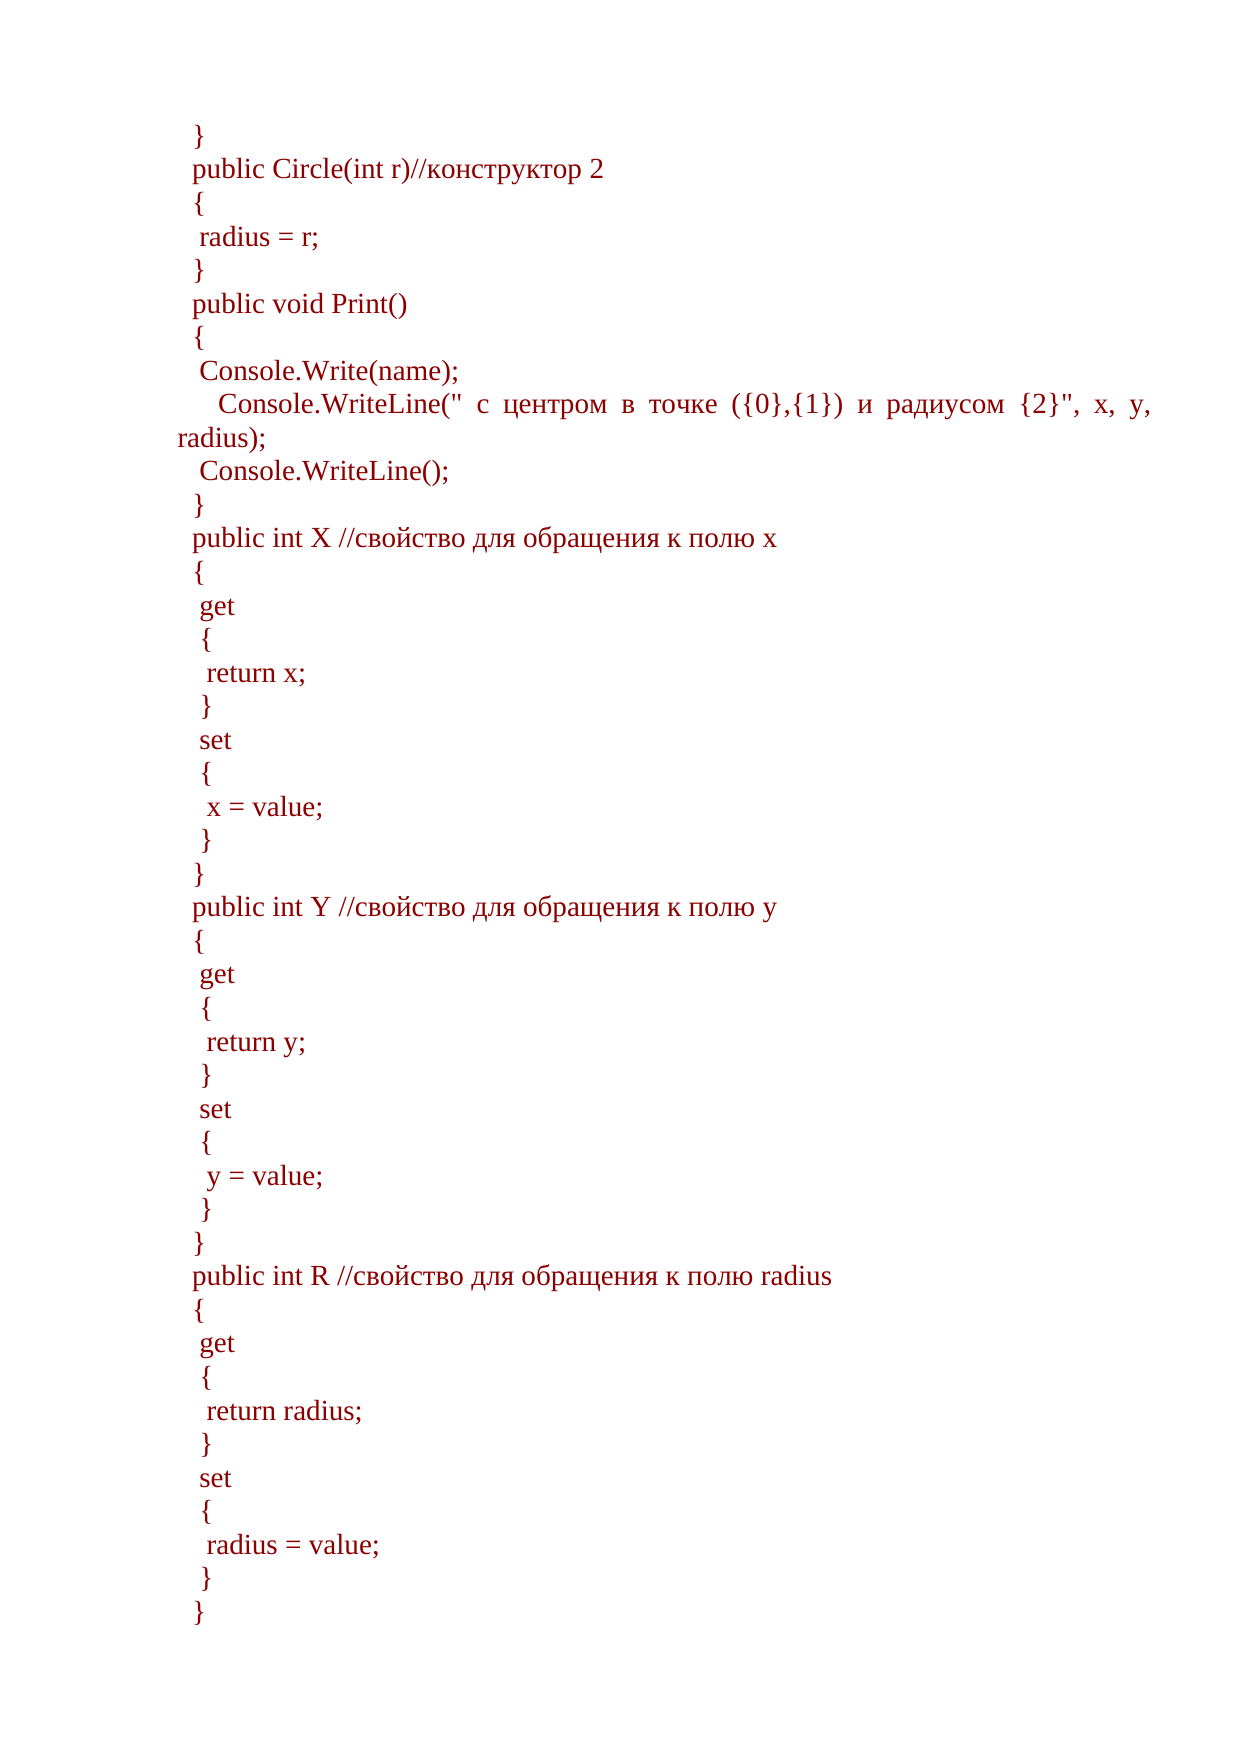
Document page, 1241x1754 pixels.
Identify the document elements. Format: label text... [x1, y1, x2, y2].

text } [177, 1560, 1152, 1594]
text radius = value; [177, 1527, 1152, 1560]
text get [177, 588, 1152, 621]
text set [177, 1091, 1152, 1124]
text return radius; [177, 1393, 1152, 1426]
text { [177, 1124, 1152, 1158]
text set [177, 1460, 1152, 1493]
text y = value; [177, 1158, 1152, 1191]
text public int Y //свойство для обращения к полю y [177, 889, 1152, 923]
text public void Print() [177, 286, 1152, 319]
text public int X //свойство для обращения к полю x [177, 521, 1152, 554]
text } [177, 252, 1152, 286]
text Console.WriteLine(); [177, 453, 1152, 487]
text return x; [177, 655, 1152, 688]
text public int R //свойство для обращения к полю radius [177, 1258, 1152, 1292]
text } [177, 822, 1152, 856]
text { [177, 923, 1152, 957]
text { [177, 554, 1152, 588]
text get [177, 957, 1152, 990]
text x = value; [177, 789, 1152, 822]
text } [177, 1225, 1152, 1258]
text { [177, 1493, 1152, 1527]
text { [177, 755, 1152, 789]
text { [177, 185, 1152, 219]
text set [177, 722, 1152, 755]
text } [177, 688, 1152, 722]
text { [177, 1292, 1152, 1326]
text } [177, 1057, 1152, 1091]
text } [177, 118, 1152, 152]
text } [177, 856, 1152, 889]
text { [177, 990, 1152, 1024]
text } [177, 1191, 1152, 1225]
text { [177, 621, 1152, 655]
text Console.Write(name); [177, 353, 1152, 386]
text get [177, 1326, 1152, 1359]
text Console.WriteLine(" с центром в точке ({0},{1}) и радиусом {2}", x, y, radius); [177, 386, 1152, 453]
text { [177, 319, 1152, 353]
text { [177, 1359, 1152, 1393]
text } [177, 1426, 1152, 1460]
text radius = r; [177, 219, 1152, 252]
text public Circle(int r)//конструктор 2 [177, 152, 1152, 185]
text } [177, 1594, 1152, 1627]
text return y; [177, 1024, 1152, 1057]
text } [177, 487, 1152, 521]
